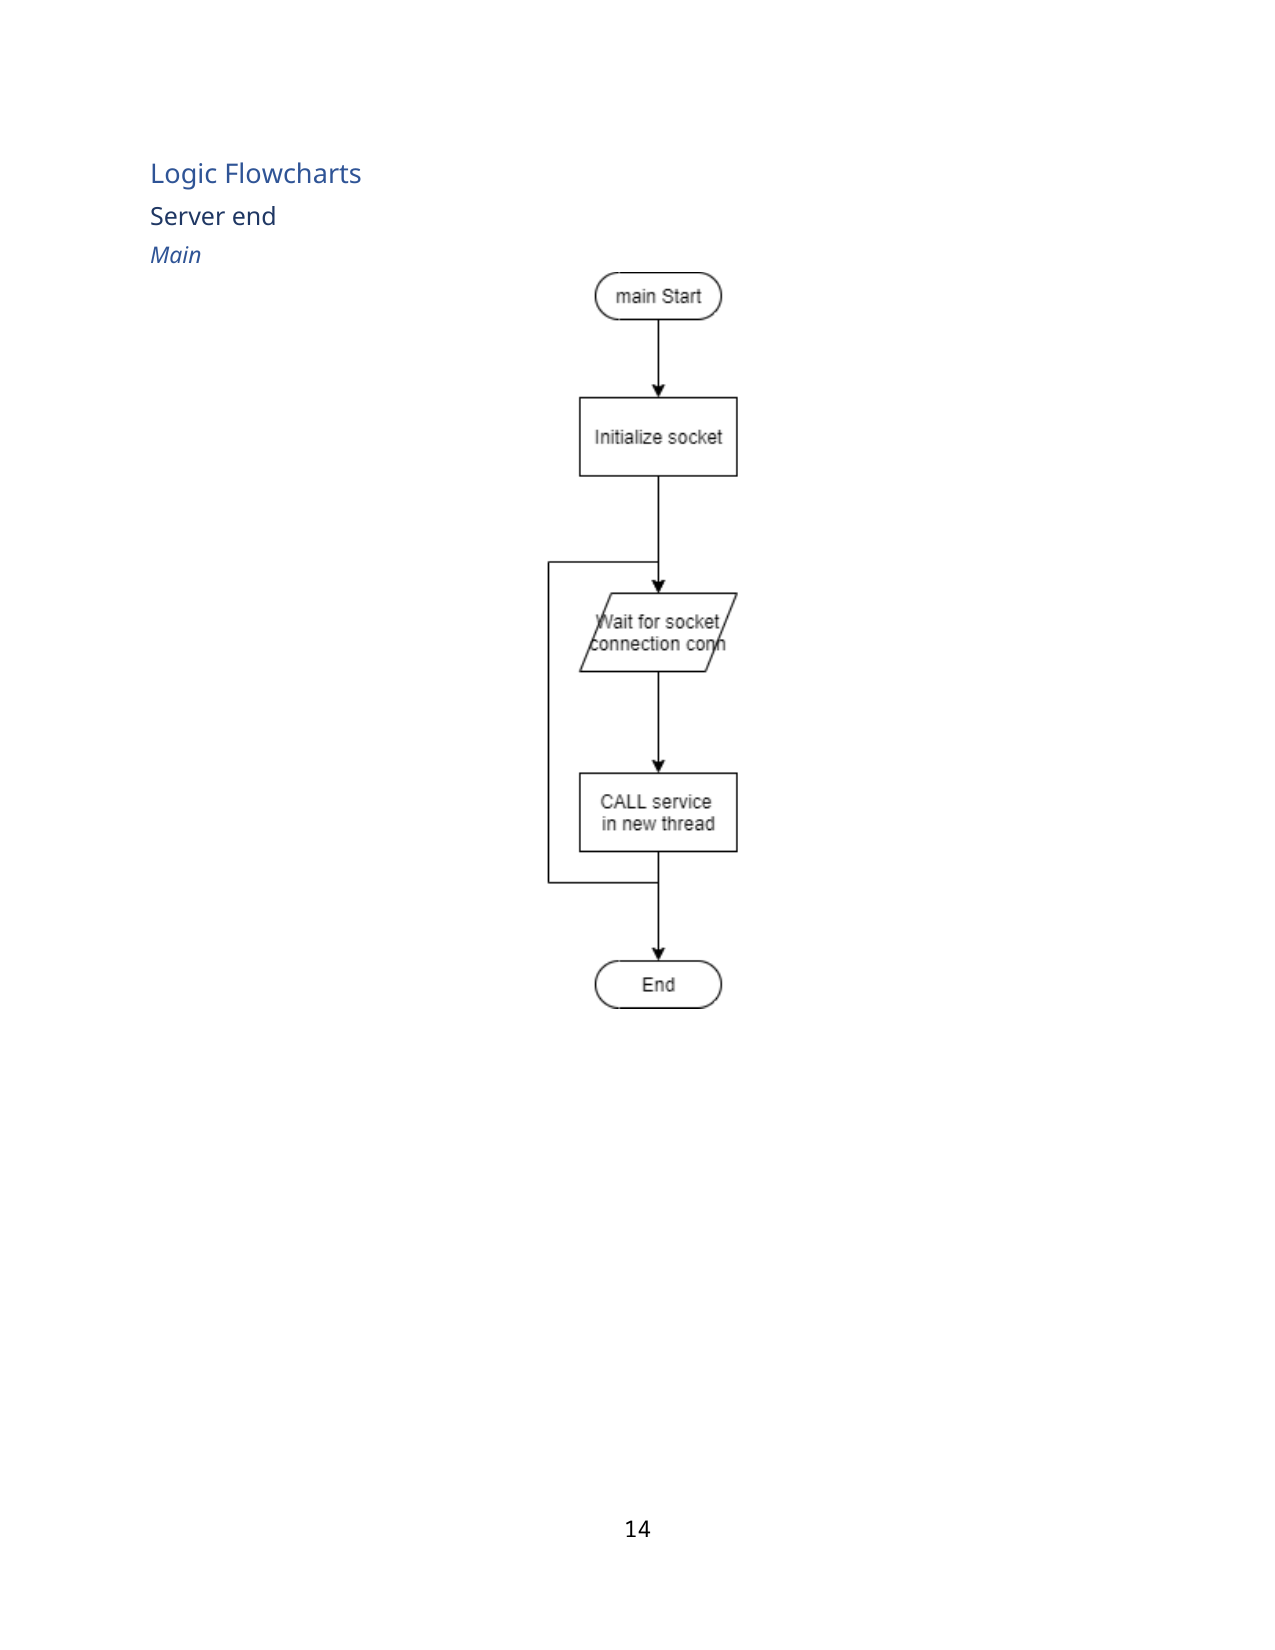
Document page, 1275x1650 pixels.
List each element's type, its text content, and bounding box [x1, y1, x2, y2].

subtitle Logic Flowcharts [150, 154, 1125, 191]
picture [537, 272, 738, 1009]
subtitle Main [150, 239, 1125, 270]
subtitle Server end [150, 198, 1125, 232]
